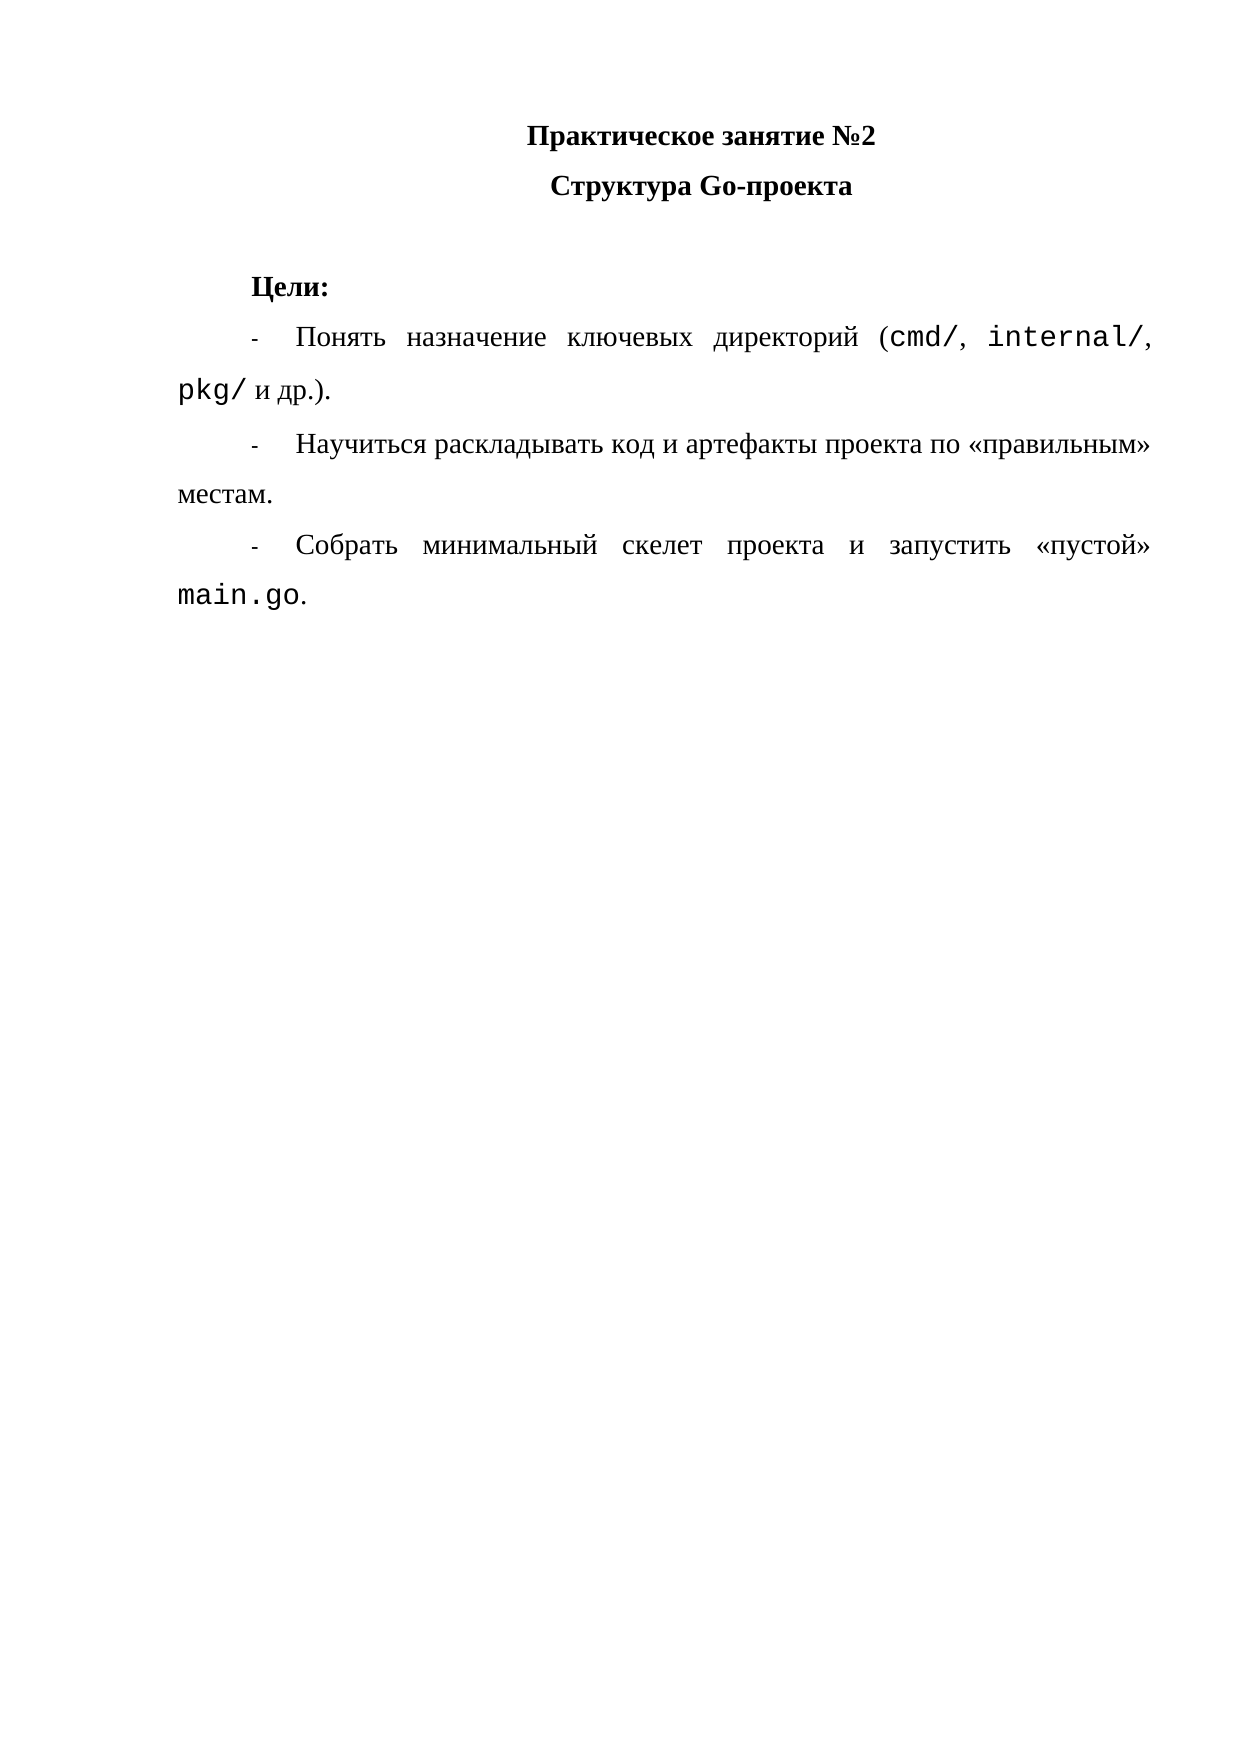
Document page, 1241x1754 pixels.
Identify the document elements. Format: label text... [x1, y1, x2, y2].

list Собрать минимальный скелет проекта и запустить «пустой» main.go. [177, 527, 1152, 613]
text Практическое занятие №2 [177, 118, 1152, 152]
list Понять назначение ключевых директорий (cmd/, internal/, pkg/ и др.). [177, 319, 1152, 408]
text Цели: [177, 269, 1152, 303]
list Научиться раскладывать код и артефакты проекта по «правильным» местам. [177, 426, 1152, 510]
text Структура Go-проекта [177, 168, 1152, 202]
